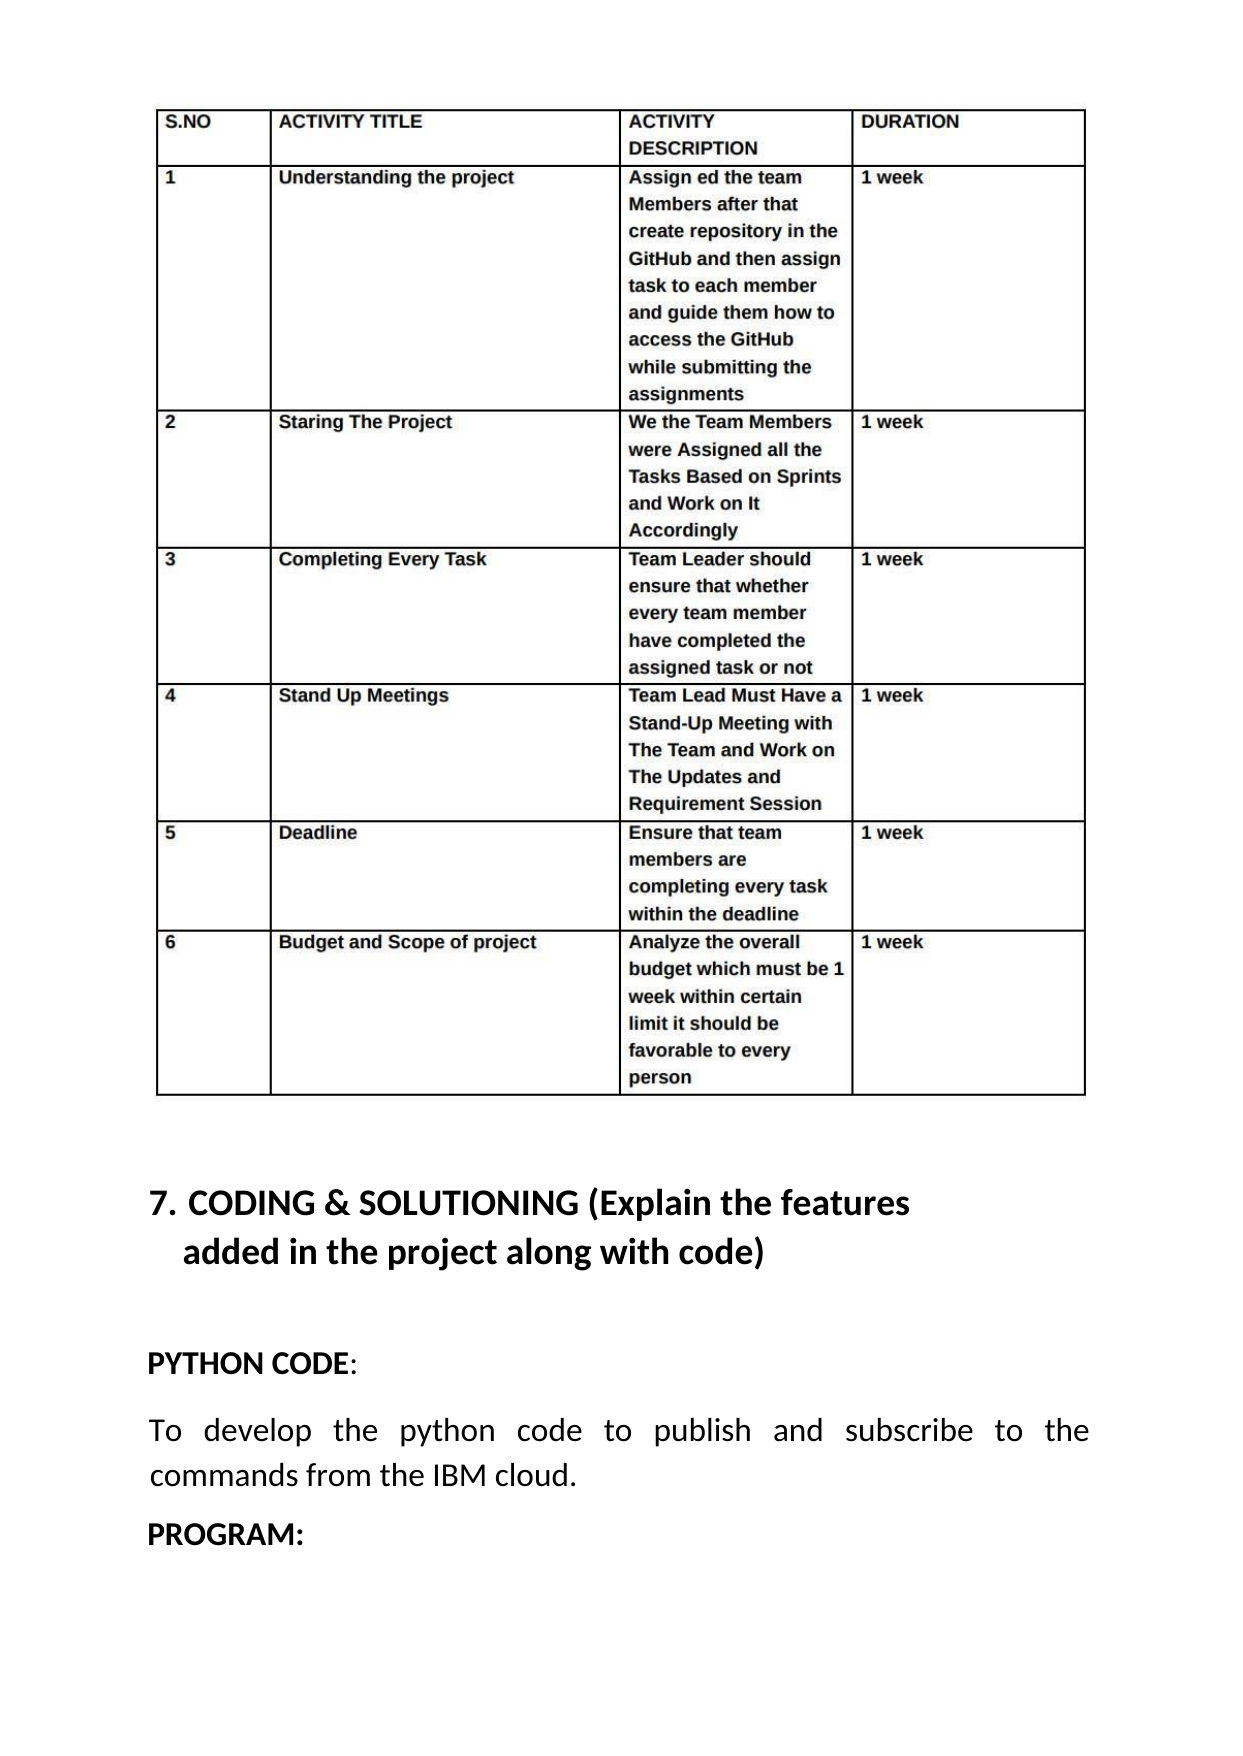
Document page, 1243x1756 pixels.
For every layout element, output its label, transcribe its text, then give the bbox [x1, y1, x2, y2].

text To develop the python code to publish and subscribe to the commands from the IBM cloud. [148, 1409, 1091, 1494]
text 7. CODING & SOLUTIONING (Explain the features added in the project along with code) [148, 1178, 1014, 1274]
picture [153, 103, 1087, 1102]
text PROGRAM: [147, 1513, 1134, 1554]
text PYTHON CODE: [147, 1342, 1134, 1382]
